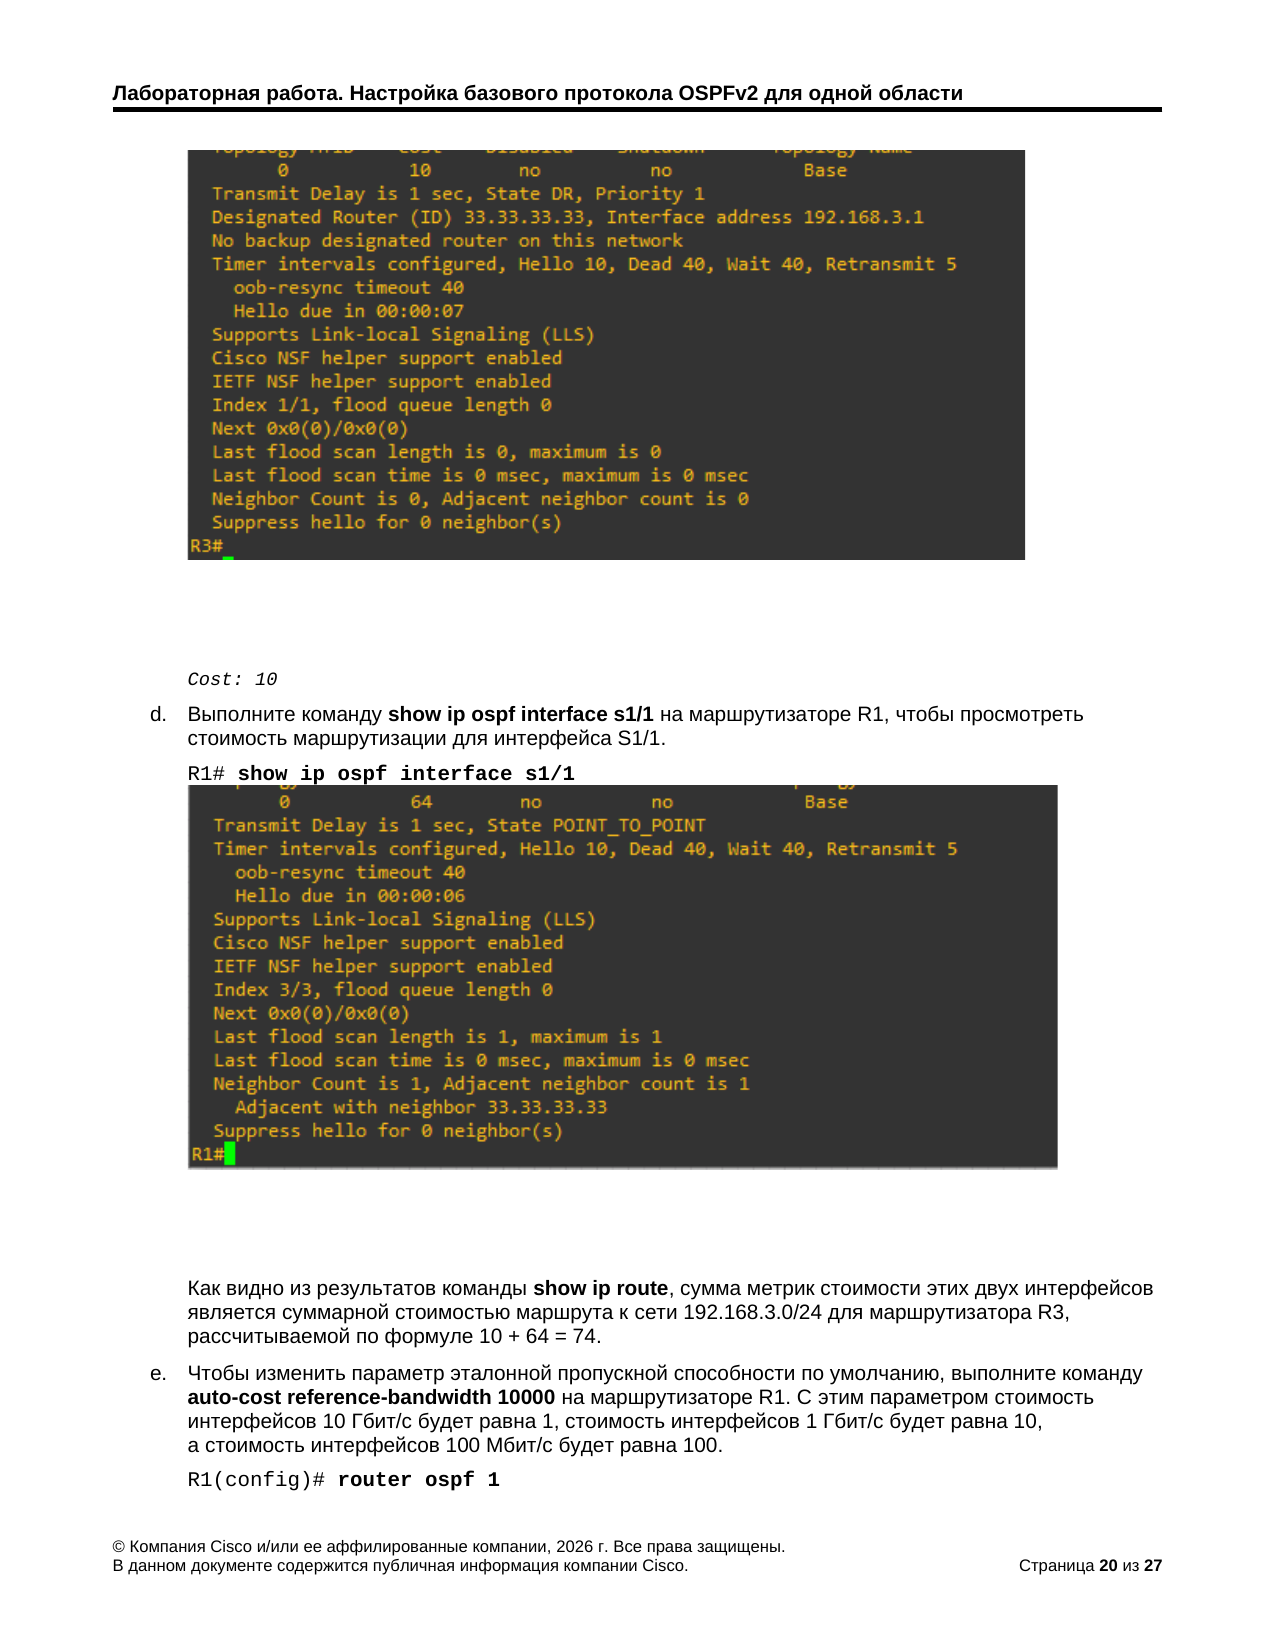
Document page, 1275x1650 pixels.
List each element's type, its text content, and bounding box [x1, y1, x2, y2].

text Как видно из результатов команды show ip route, сумма метрик стоимости этих двух интерфейсов является суммарной стоимостью маршрута к сети 192.168.3.0/24 для маршрутизатора R3, рассчитываемой по формуле 10 + 64 = 74. [187, 1276, 1162, 1348]
text R1(config)# router ospf 1 [187, 1469, 1162, 1491]
text R1# show ip ospf interface s1/1 [187, 762, 1162, 785]
text Cost: 10 [187, 668, 1162, 689]
text Чтобы изменить параметр эталонной пропускной способности по умолчанию, выполните команду auto-cost reference-bandwidth 10000 на маршрутизаторе R1. С этим параметром стоимость интерфейсов 10 Гбит/с будет равна 1, стоимость интерфейсов 1 Гбит/с будет равна 10, а стоимость интерфейсов 100 Мбит/c будет равна 100. [150, 1361, 1162, 1456]
picture [187, 150, 1025, 560]
text Выполните команду show ip ospf interface s1/1 на маршрутизаторе R1, чтобы просмотреть стоимость маршрутизации для интерфейса S1/1. [150, 702, 1162, 749]
picture [187, 785, 1058, 1170]
